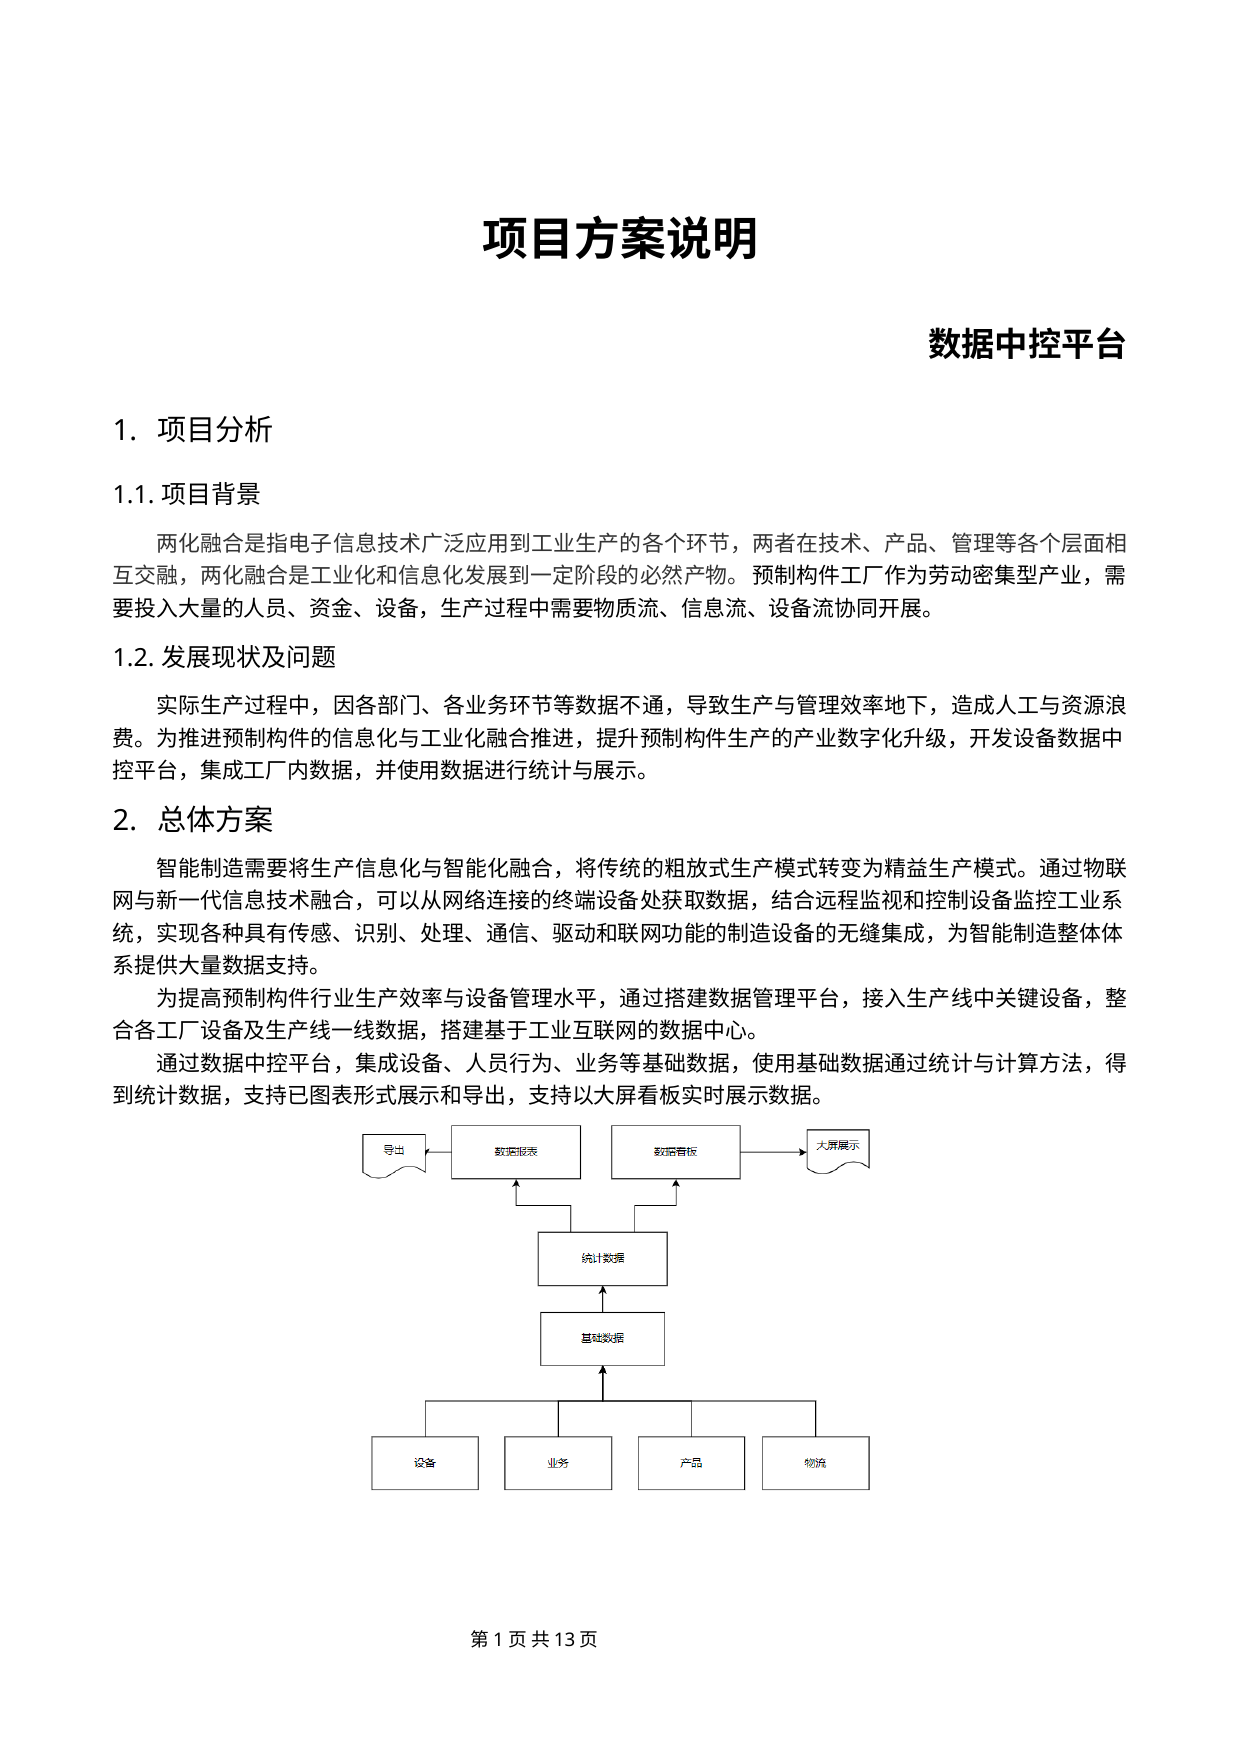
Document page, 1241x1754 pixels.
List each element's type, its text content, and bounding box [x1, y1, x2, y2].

picture [343, 1110, 897, 1505]
subtitle 总体方案 [112, 785, 1128, 850]
text 实际生产过程中，因各部门、各业务环节等数据不通，导致生产与管理效率地下，造成人工与资源浪费。为推进预制构件的信息化与工业化融合推进，提升预制构件生产的产业数字化升级，开发设备数据中控平台，集成工厂内数据，并使用数据进行统计与展示。 [112, 688, 1128, 785]
subtitle 项目背景 [112, 460, 1128, 525]
text 为提高预制构件行业生产效率与设备管理水平，通过搭建数据管理平台，接入生产线中关键设备，整合各工厂设备及生产线一线数据，搭建基于工业互联网的数据中心。 [112, 980, 1128, 1045]
text 智能制造需要将生产信息化与智能化融合，将传统的粗放式生产模式转变为精益生产模式。通过物联网与新一代信息技术融合，可以从网络连接的终端设备处获取数据，结合远程监视和控制设备监控工业系统，实现各种具有传感、识别、处理、通信、驱动和联网功能的制造设备的无缝集成，为智能制造整体体系提供大量数据支持。 [112, 850, 1128, 980]
text 通过数据中控平台，集成设备、人员行为、业务等基础数据，使用基础数据通过统计与计算方法，得到统计数据，支持已图表形式展示和导出，支持以大屏看板实时展示数据。 [112, 1045, 1128, 1110]
text 两化融合是指电子信息技术广泛应用到工业生产的各个环节，两者在技术、产品、管理等各个层面相互交融，两化融合是工业化和信息化发展到一定阶段的必然产物。预制构件工厂作为劳动密集型产业，需要投入大量的人员、资金、设备，生产过程中需要物质流、信息流、设备流协同开展。 [112, 525, 1128, 623]
subtitle 发展现状及问题 [112, 623, 1128, 688]
subtitle 项目分析 [112, 395, 1128, 460]
title 项目方案说明 [112, 187, 1128, 284]
subtitle 数据中控平台 [112, 309, 1128, 374]
